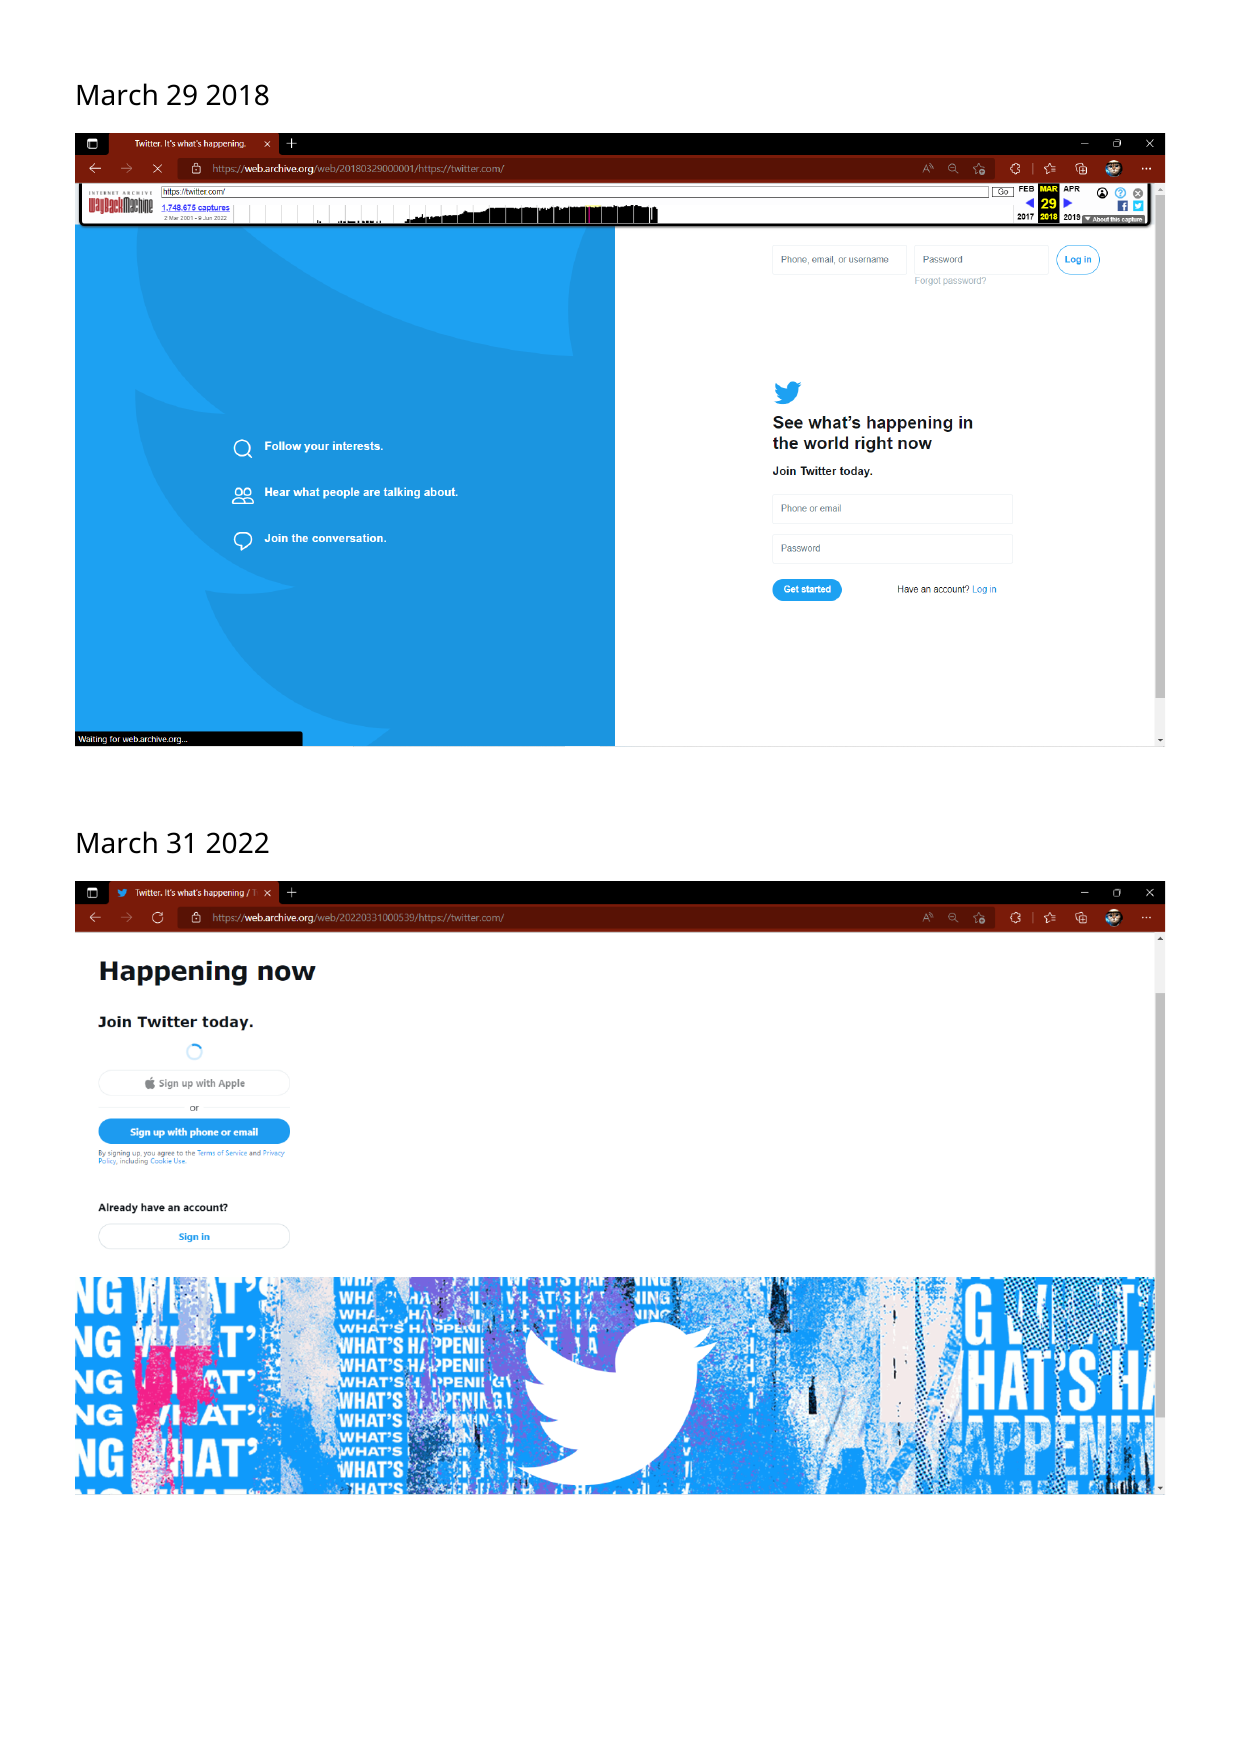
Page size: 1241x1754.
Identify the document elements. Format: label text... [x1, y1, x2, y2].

text March 29 2018 [75, 75, 1165, 113]
text March 31 2022 [75, 823, 1165, 861]
picture [75, 133, 1166, 747]
picture [75, 881, 1166, 1495]
